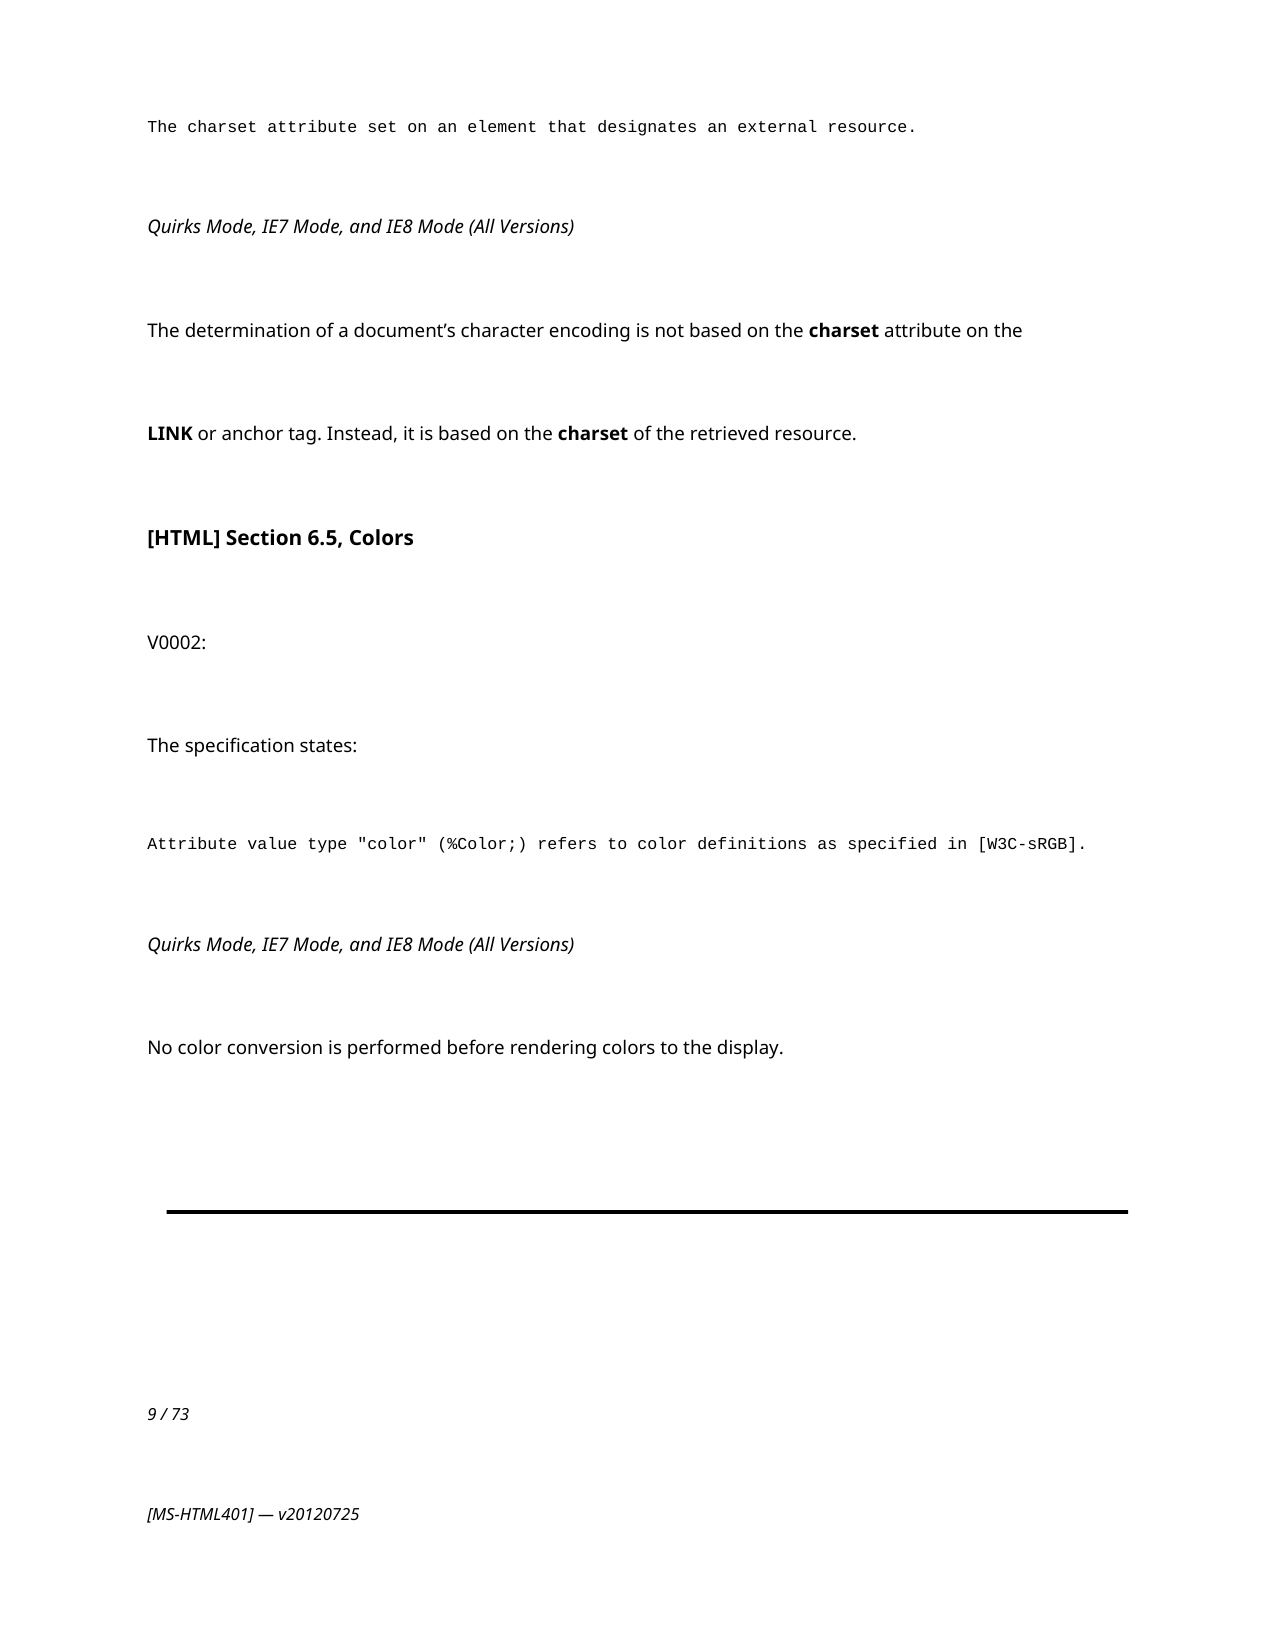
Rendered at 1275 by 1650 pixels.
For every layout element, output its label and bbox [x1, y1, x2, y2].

picture [166, 1210, 1129, 1214]
